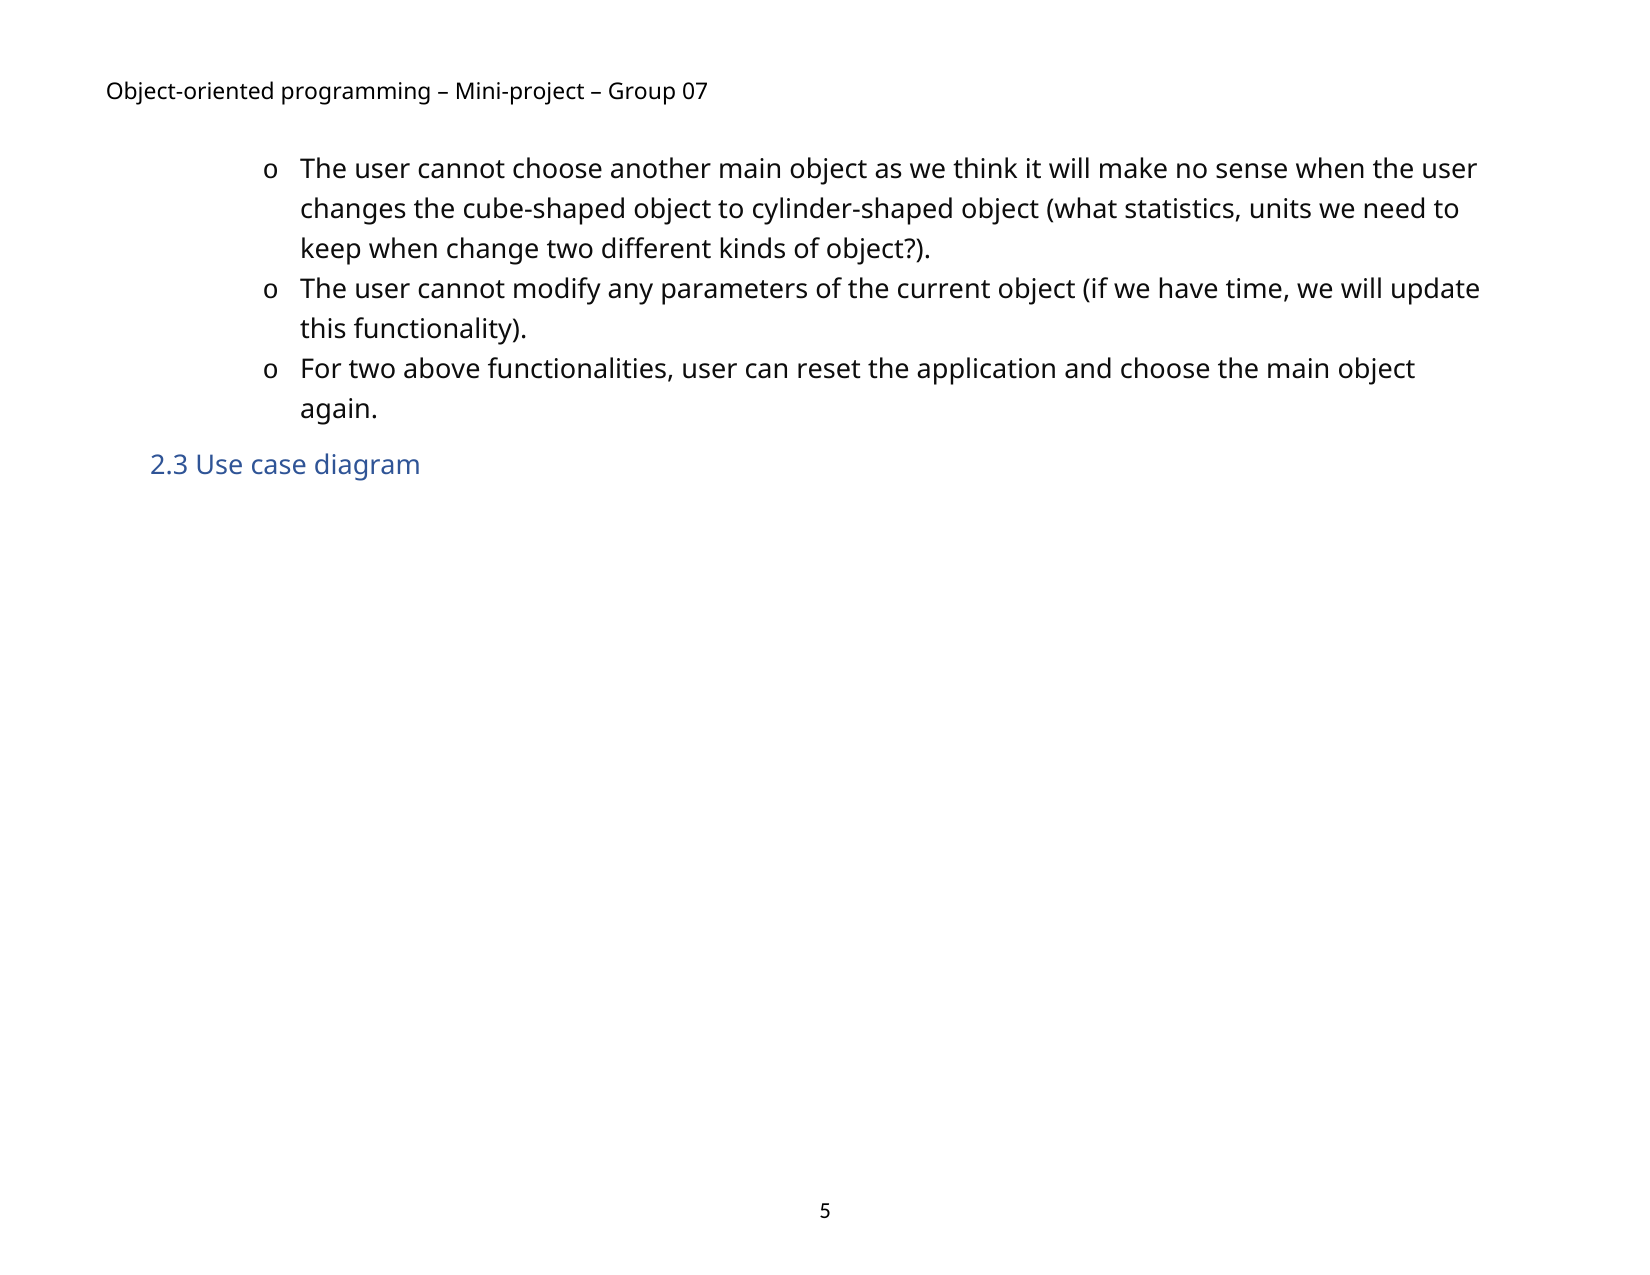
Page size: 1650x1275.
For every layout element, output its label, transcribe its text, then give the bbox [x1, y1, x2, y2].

subtitle 2.3 Use case diagram [150, 446, 1500, 483]
list For two above functionalities, user can reset the application and choose the main object again. [262, 349, 1500, 426]
list The user cannot modify any parameters of the current object (if we have time, we will update this functionality). [262, 269, 1500, 346]
list The user cannot choose another main object as we think it will make no sense when the user changes the cube-shaped object to cylinder-shaped object (what statistics, units we need to keep when change two different kinds of object?). [262, 150, 1500, 267]
